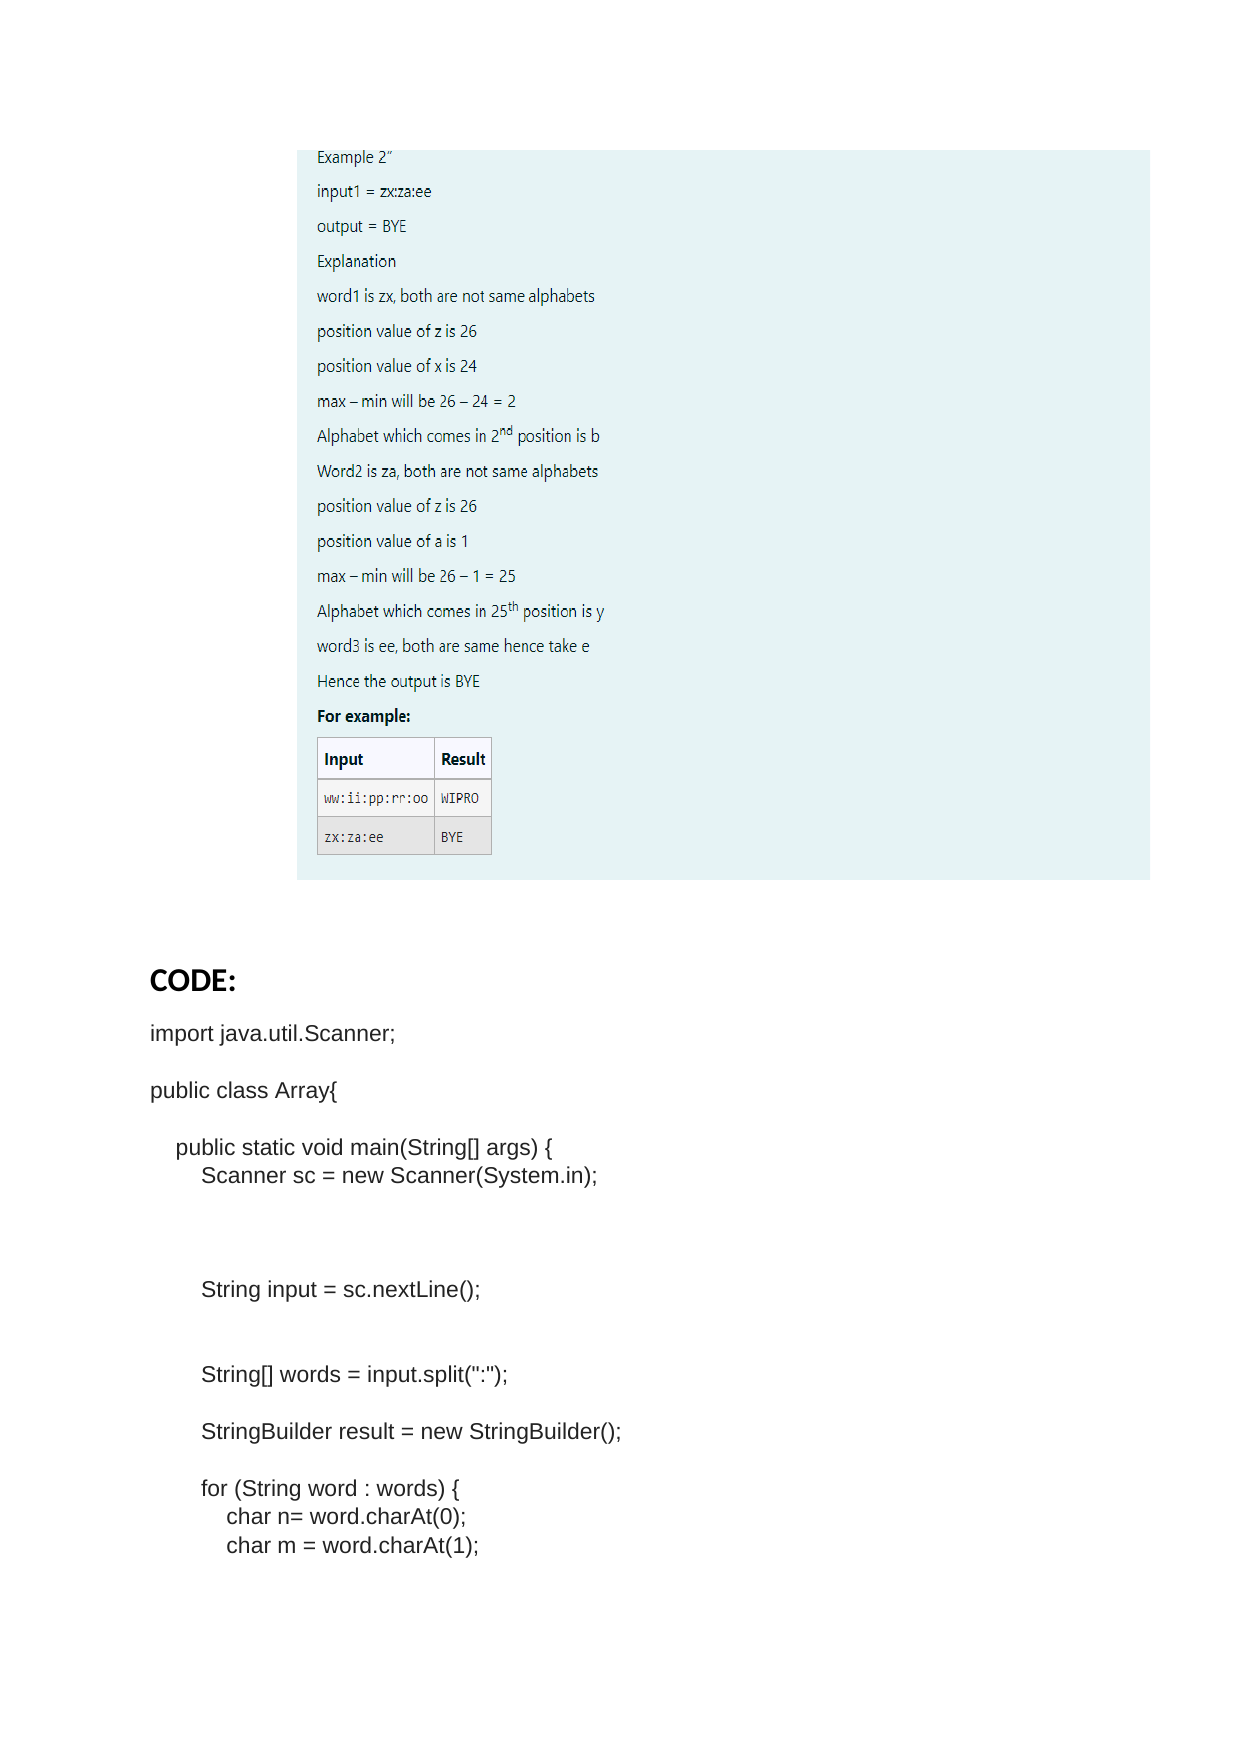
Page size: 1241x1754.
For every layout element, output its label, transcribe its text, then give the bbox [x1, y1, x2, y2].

text CODE: [150, 959, 1090, 1000]
picture [150, 150, 1150, 880]
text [150, 1020, 1090, 1586]
